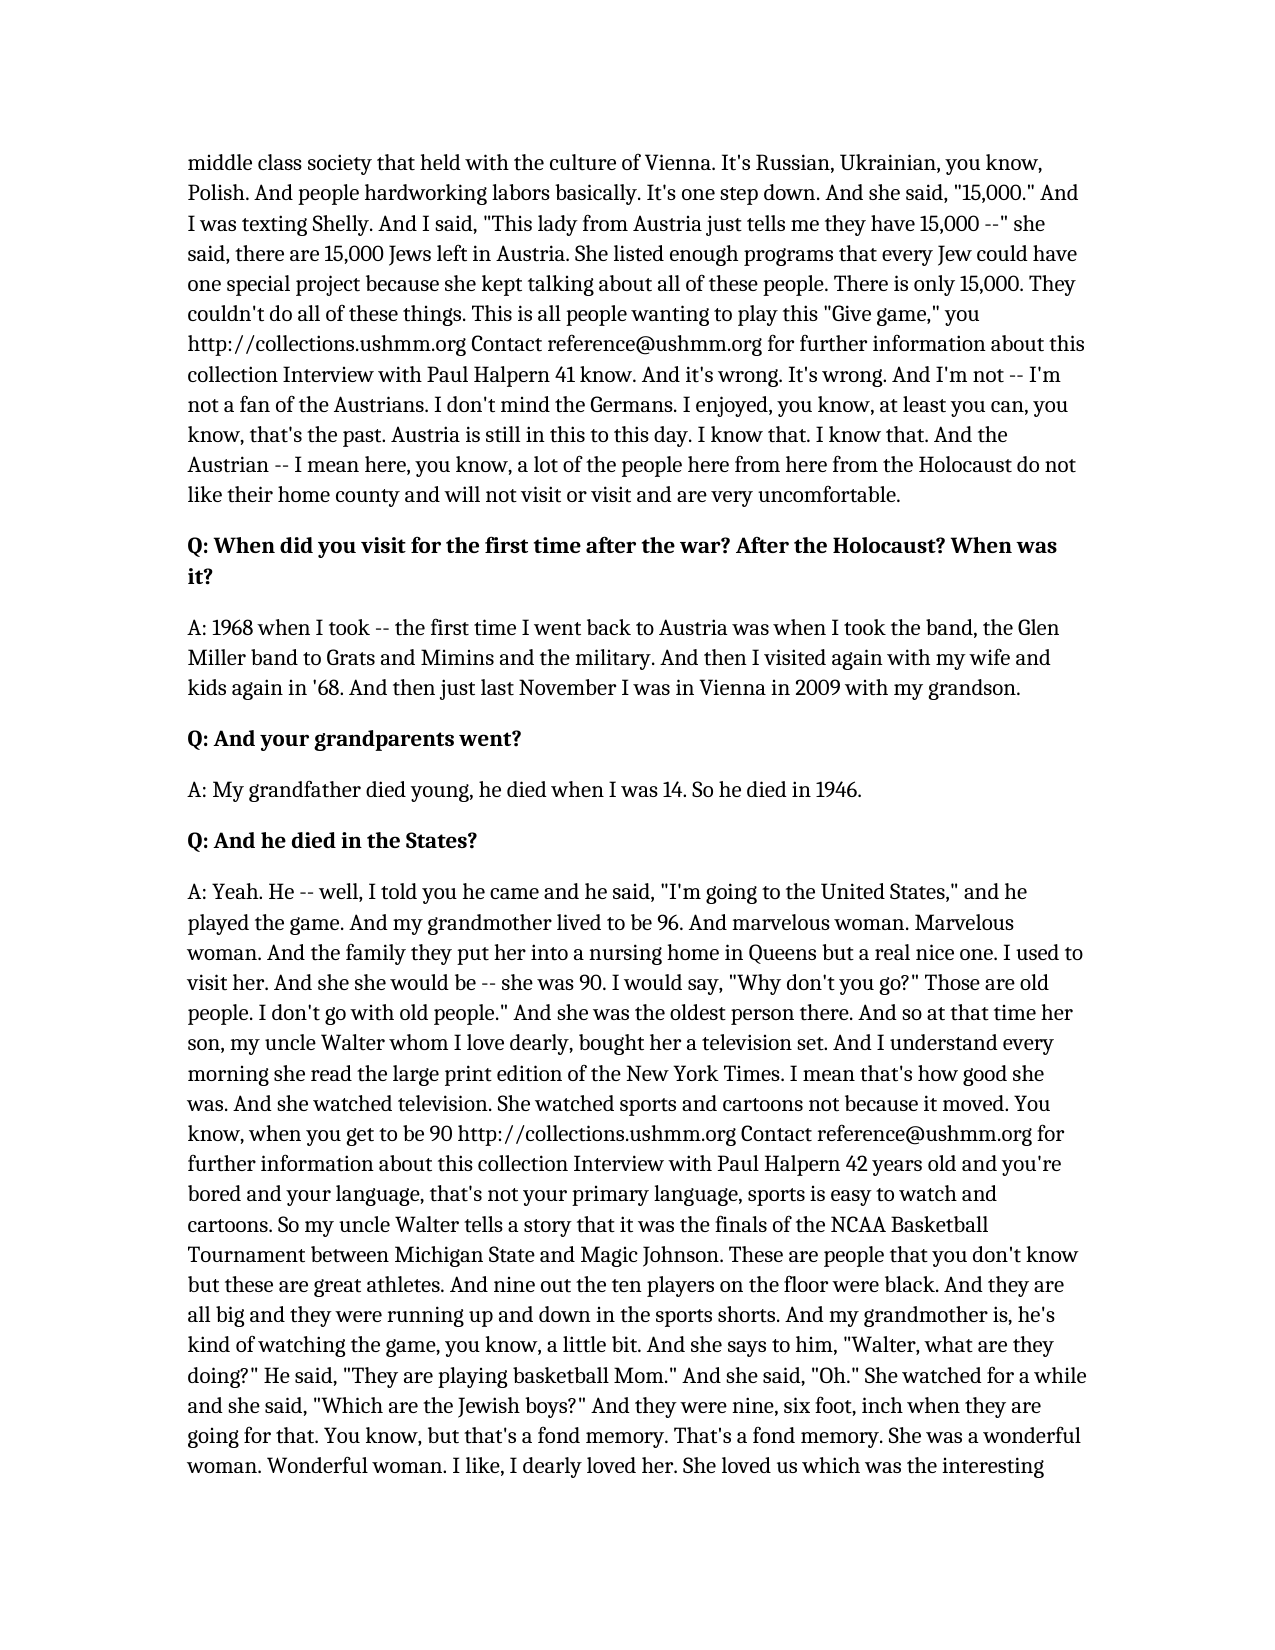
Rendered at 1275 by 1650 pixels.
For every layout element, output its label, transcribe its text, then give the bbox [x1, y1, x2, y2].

text A: My grandfather died young, he died when I was 14. So he died in 1946. [187, 777, 1087, 803]
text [187, 879, 1087, 1479]
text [187, 150, 1087, 509]
text Q: And your grandparents went? [187, 726, 1087, 752]
text Q: And he died in the States? [187, 828, 1087, 854]
text Q: When did you visit for the first time after the war? After the Holocaust? When was it? [187, 533, 1087, 590]
text A: 1968 when I took -- the first time I went back to Austria was when I took the band, the Glen Miller band to Grats and Mimins and the military. And then I visited again with my wife and kids again in '68. And then just last November I was in Vienna in 2009 with my grandson. [187, 614, 1087, 701]
